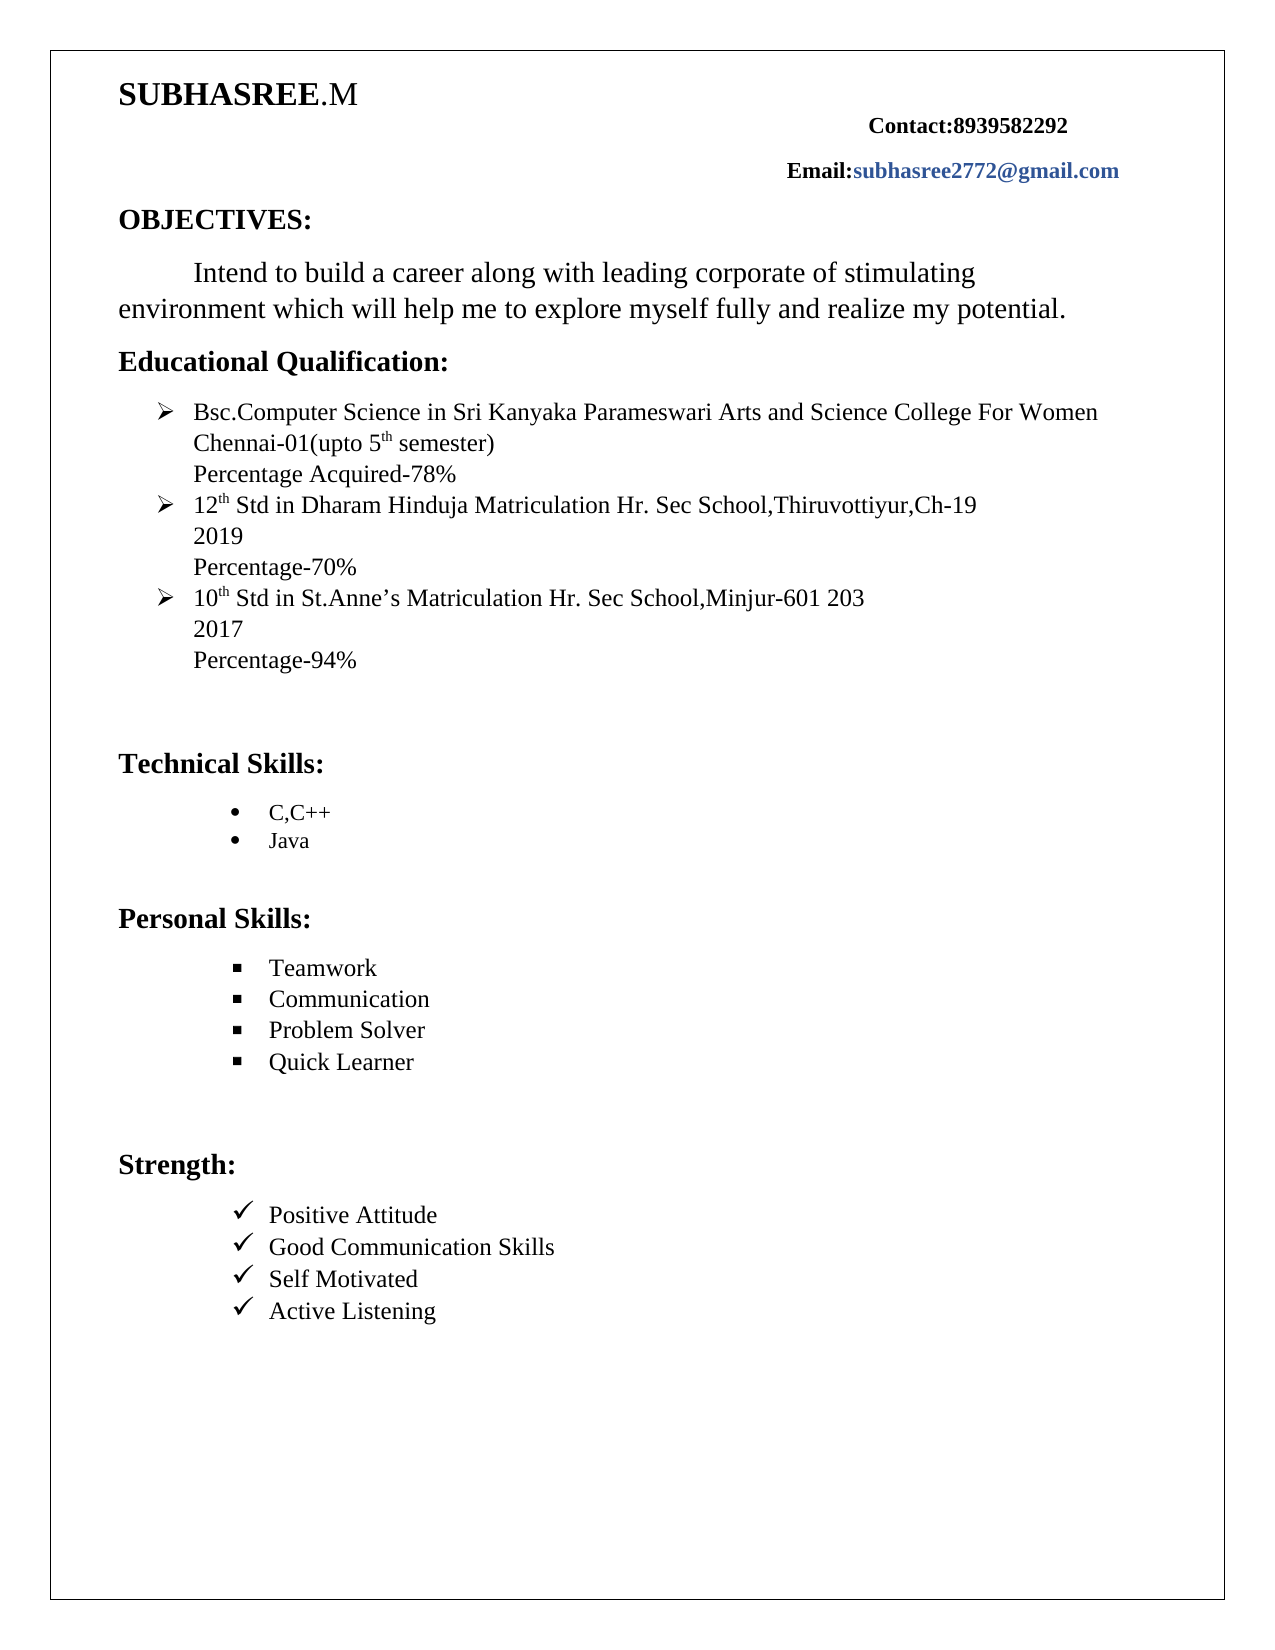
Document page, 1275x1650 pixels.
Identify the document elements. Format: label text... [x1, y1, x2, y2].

list Communication [231, 984, 1125, 1013]
list Java [231, 827, 1125, 853]
list 2019 [193, 521, 1125, 550]
list Positive Attitude [231, 1200, 1125, 1230]
list Quick Learner [231, 1047, 1125, 1075]
list Self Motivated [231, 1264, 1125, 1294]
list 2017 [193, 614, 1125, 643]
text Strength: [118, 1147, 1125, 1181]
list C,C++ [231, 799, 1125, 825]
text Technical Skills: [118, 746, 1125, 779]
list Problem Solver [231, 1016, 1125, 1044]
text Personal Skills: [118, 901, 1125, 934]
text OBJECTIVES: [118, 202, 1125, 236]
list Teamwork [231, 953, 1125, 982]
list 12th Std in Dharam Hinduja Matriculation Hr. Sec School,Thiruvottiyur,Ch-19 [156, 490, 1125, 519]
list Percentage-94% [193, 645, 1125, 674]
list Percentage Acquired-78% [193, 459, 1125, 488]
text Educational Qualification: [118, 344, 1125, 378]
list Bsc.Computer Science in Sri Kanyaka Parameswari Arts and Science College For Women Chennai-01(upto 5th semester) [156, 397, 1125, 457]
list Active Listening [231, 1296, 1125, 1326]
list Percentage-70% [193, 552, 1125, 581]
list Good Communication Skills [231, 1232, 1125, 1262]
list 10th Std in St.Anne’s Matriculation Hr. Sec School,Minjur-601 203 [156, 583, 1125, 612]
text Intend to build a career along with leading corporate of stimulating environment which will help me to explore myself fully and realize my potential. [118, 255, 1125, 325]
